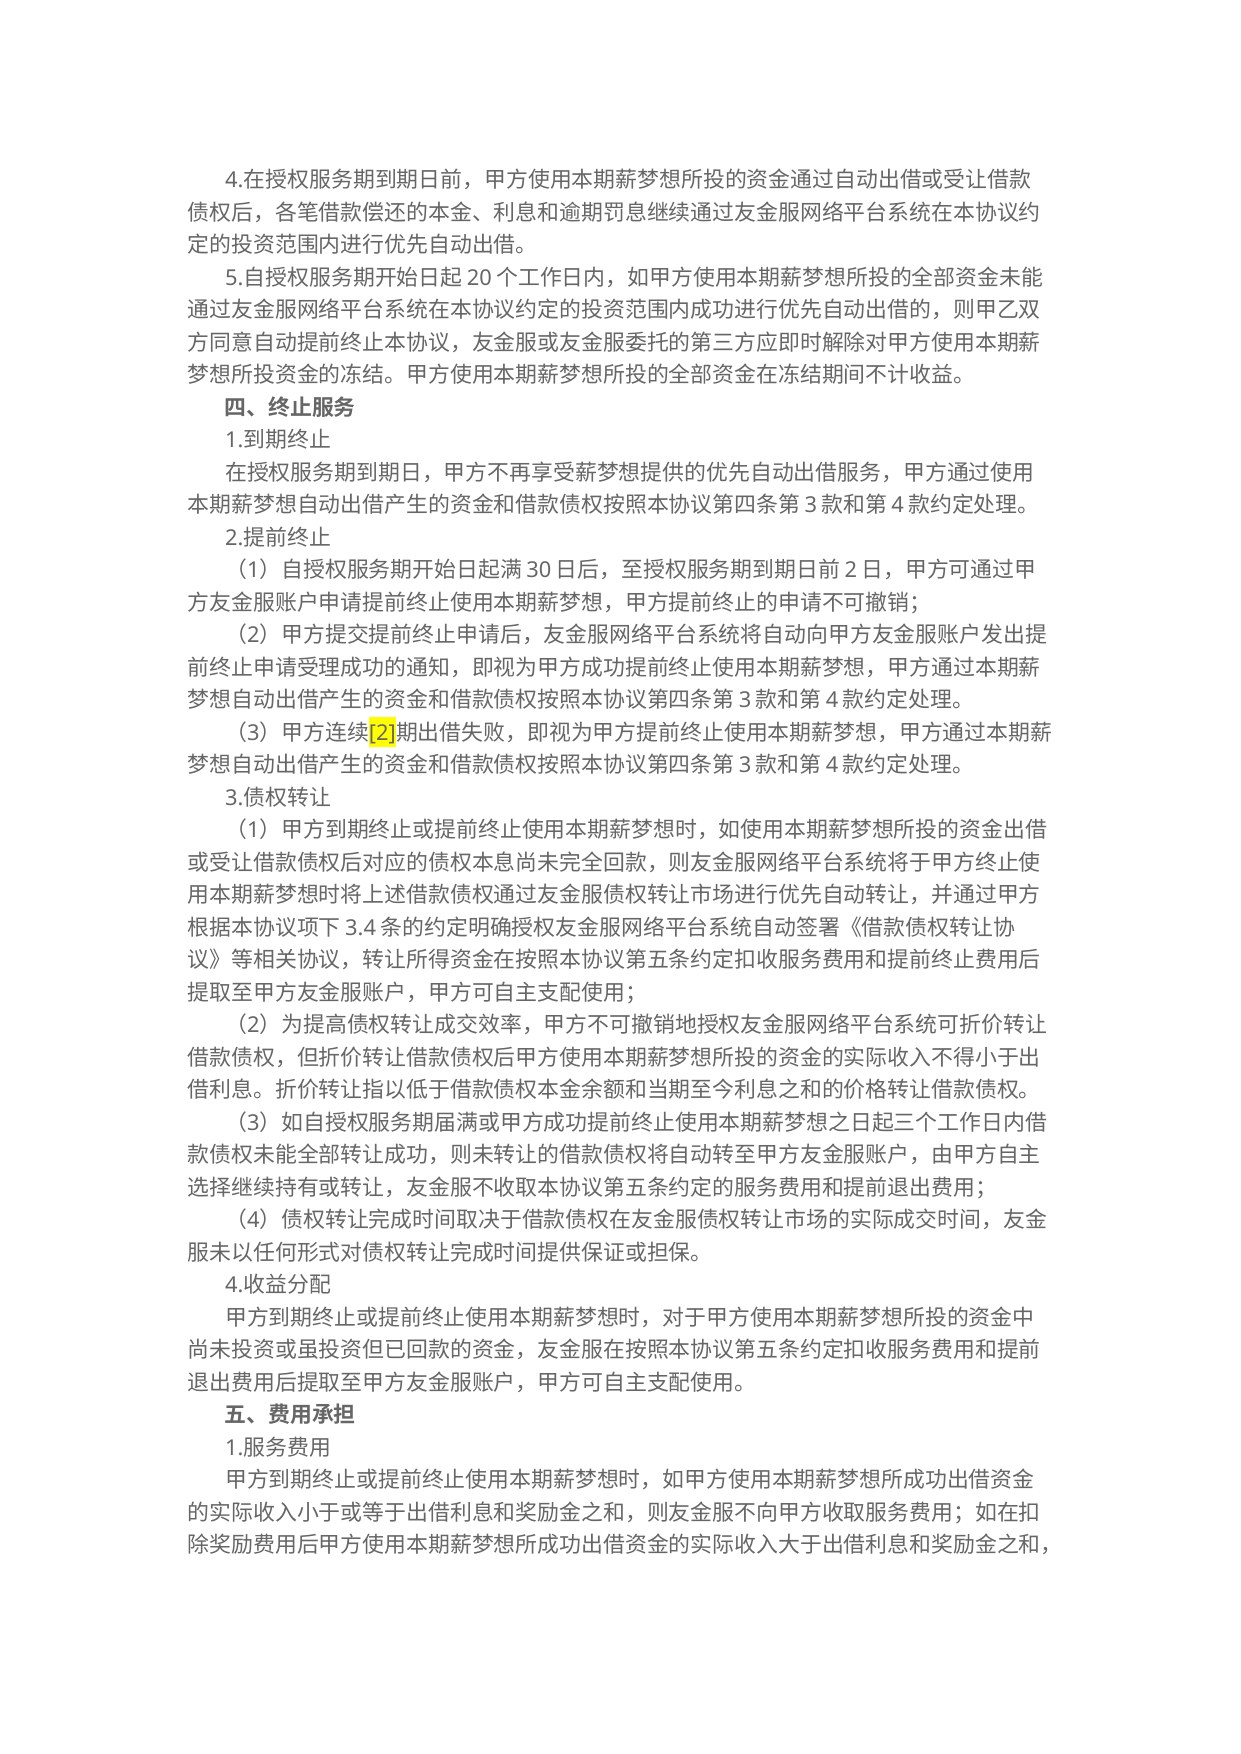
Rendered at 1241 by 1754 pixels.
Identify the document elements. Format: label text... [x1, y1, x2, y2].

text （1）甲方到期终止或提前终止使用本期薪梦想时，如使用本期薪梦想所投的资金出借或受让借款债权后对应的债权本息尚未完全回款，则友金服网络平台系统将于甲方终止使用本期薪梦想时将上述借款债权通过友金服债权转让市场进行优先自动转让，并通过甲方根据本协议项下3.4条的约定明确授权友金服网络平台系统自动签署《借款债权转让协议》等相关协议，转让所得资金在按照本协议第五条约定扣收服务费用和提前终止费用后提取至甲方友金服账户，甲方可自主支配使用； [187, 812, 1053, 1007]
text 1.服务费用 [187, 1429, 1053, 1462]
text （2）甲方提交提前终止申请后，友金服网络平台系统将自动向甲方友金服账户发出提前终止申请受理成功的通知，即视为甲方成功提前终止使用本期薪梦想，甲方通过本期薪梦想自动出借产生的资金和借款债权按照本协议第四条第3款和第4款约定处理。 [187, 617, 1053, 714]
text （3）如自授权服务期届满或甲方成功提前终止使用本期薪梦想之日起三个工作日内借款债权未能全部转让成功，则未转让的借款债权将自动转至甲方友金服账户，由甲方自主选择继续持有或转让，友金服不收取本协议第五条约定的服务费用和提前退出费用； [187, 1104, 1053, 1202]
text 在授权服务期到期日，甲方不再享受薪梦想提供的优先自动出借服务，甲方通过使用本期薪梦想自动出借产生的资金和借款债权按照本协议第四条第3款和第4款约定处理。 [187, 454, 1053, 519]
text 4.在授权服务期到期日前，甲方使用本期薪梦想所投的资金通过自动出借或受让借款债权后，各笔借款偿还的本金、利息和逾期罚息继续通过友金服网络平台系统在本协议约定的投资范围内进行优先自动出借。 [187, 162, 1053, 259]
text 1.到期终止 [187, 422, 1053, 454]
text （4）债权转让完成时间取决于借款债权在友金服债权转让市场的实际成交时间，友金服未以任何形式对债权转让完成时间提供保证或担保。 [187, 1202, 1053, 1267]
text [187, 1462, 1053, 1559]
text 4.收益分配 [187, 1267, 1053, 1299]
text （3）甲方连续[2]期出借失败，即视为甲方提前终止使用本期薪梦想，甲方通过本期薪梦想自动出借产生的资金和借款债权按照本协议第四条第3款和第4款约定处理。 [187, 714, 1053, 779]
text 甲方到期终止或提前终止使用本期薪梦想时，对于甲方使用本期薪梦想所投的资金中尚未投资或虽投资但已回款的资金，友金服在按照本协议第五条约定扣收服务费用和提前退出费用后提取至甲方友金服账户，甲方可自主支配使用。 [187, 1299, 1053, 1397]
text 2.提前终止 [187, 519, 1053, 552]
text 5.自授权服务期开始日起20个工作日内，如甲方使用本期薪梦想所投的全部资金未能通过友金服网络平台系统在本协议约定的投资范围内成功进行优先自动出借的，则甲乙双方同意自动提前终止本协议，友金服或友金服委托的第三方应即时解除对甲方使用本期薪梦想所投资金的冻结。甲方使用本期薪梦想所投的全部资金在冻结期间不计收益。 [187, 259, 1053, 389]
text （1）自授权服务期开始日起满30日后，至授权服务期到期日前2日，甲方可通过甲方友金服账户申请提前终止使用本期薪梦想，甲方提前终止的申请不可撤销； [187, 552, 1053, 617]
text 3.债权转让 [187, 779, 1053, 812]
text （2）为提高债权转让成交效率，甲方不可撤销地授权友金服网络平台系统可折价转让借款债权，但折价转让借款债权后甲方使用本期薪梦想所投的资金的实际收入不得小于出借利息。折价转让指以低于借款债权本金余额和当期至今利息之和的价格转让借款债权。 [187, 1007, 1053, 1104]
text 四、终止服务 [187, 389, 1053, 422]
text 五、费用承担 [187, 1397, 1053, 1429]
